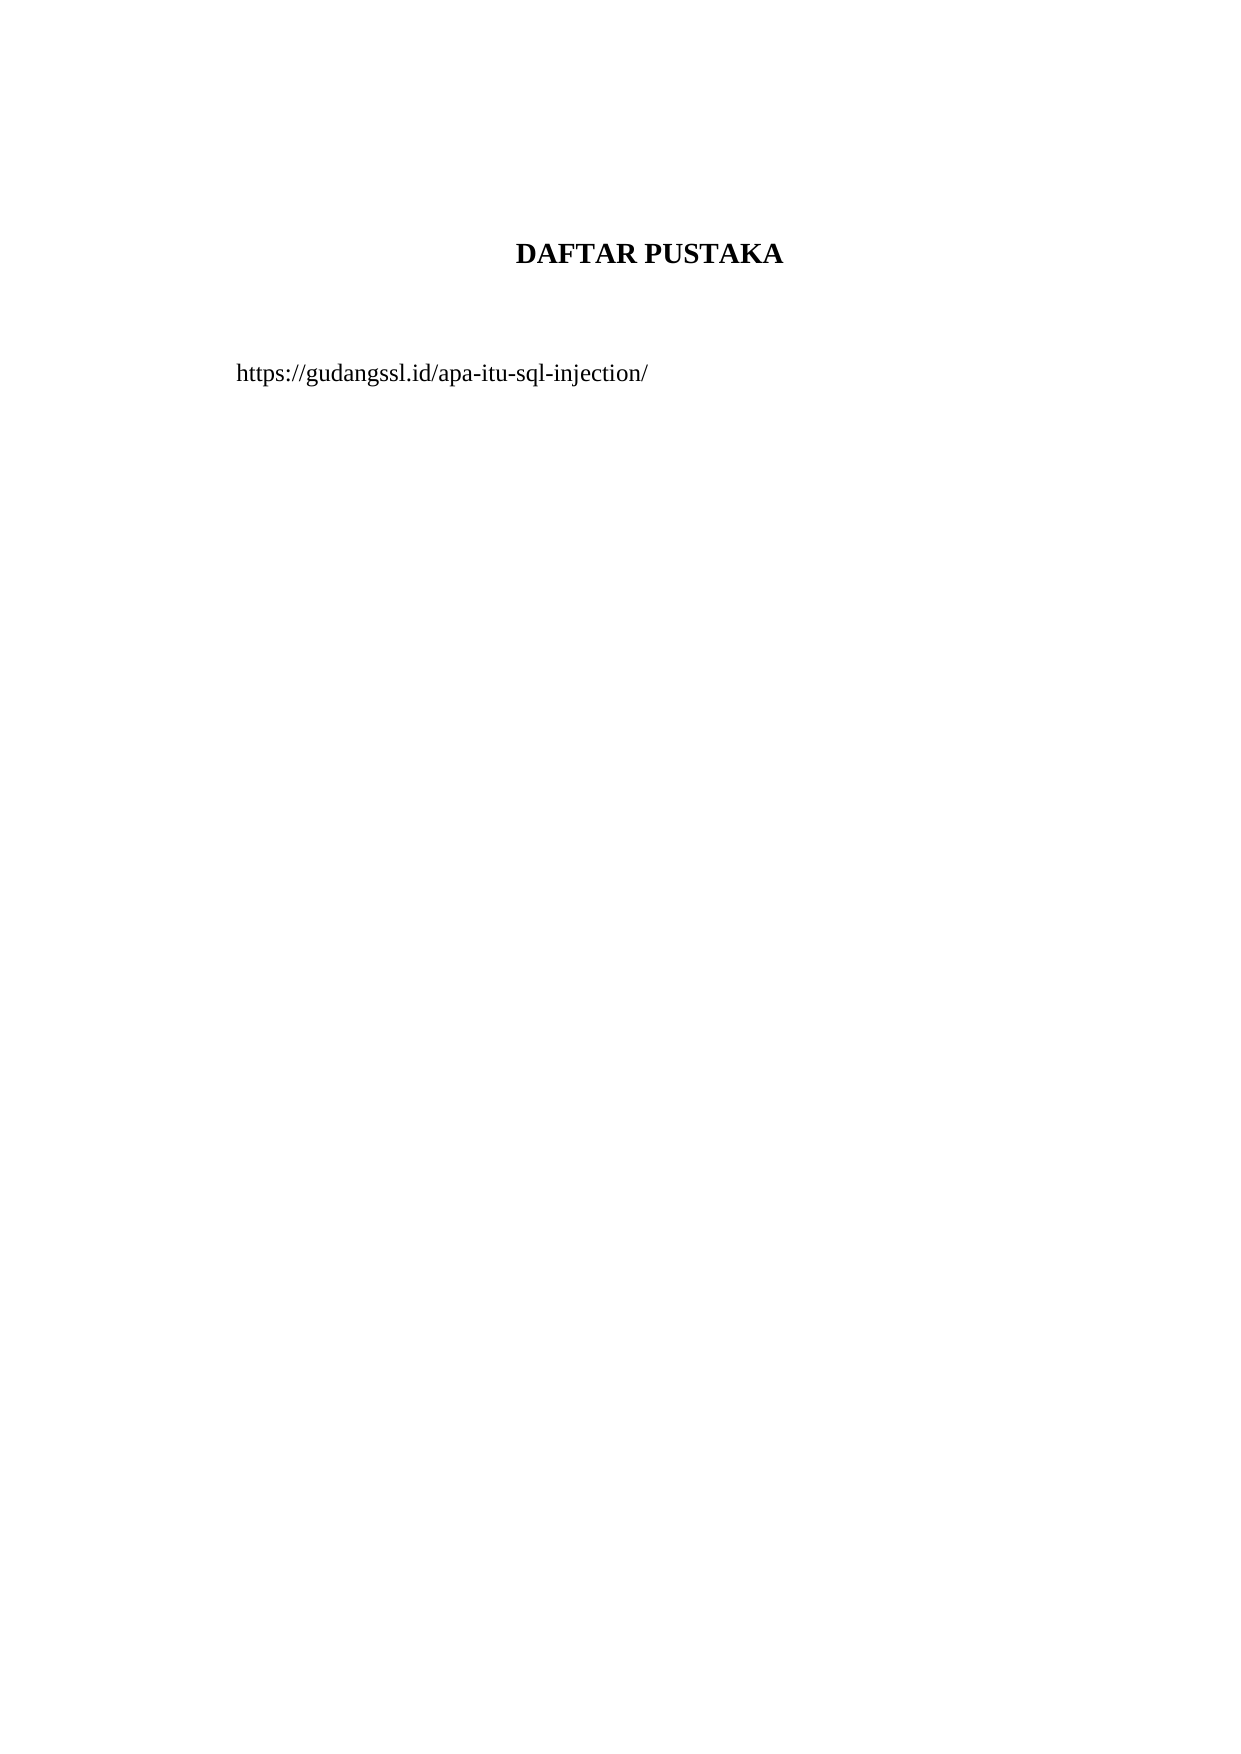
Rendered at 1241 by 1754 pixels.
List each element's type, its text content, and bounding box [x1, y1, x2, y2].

text DAFTAR PUSTAKA [236, 236, 1063, 270]
text https://gudangssl.id/apa-itu-sql-injection/ [236, 358, 1063, 386]
